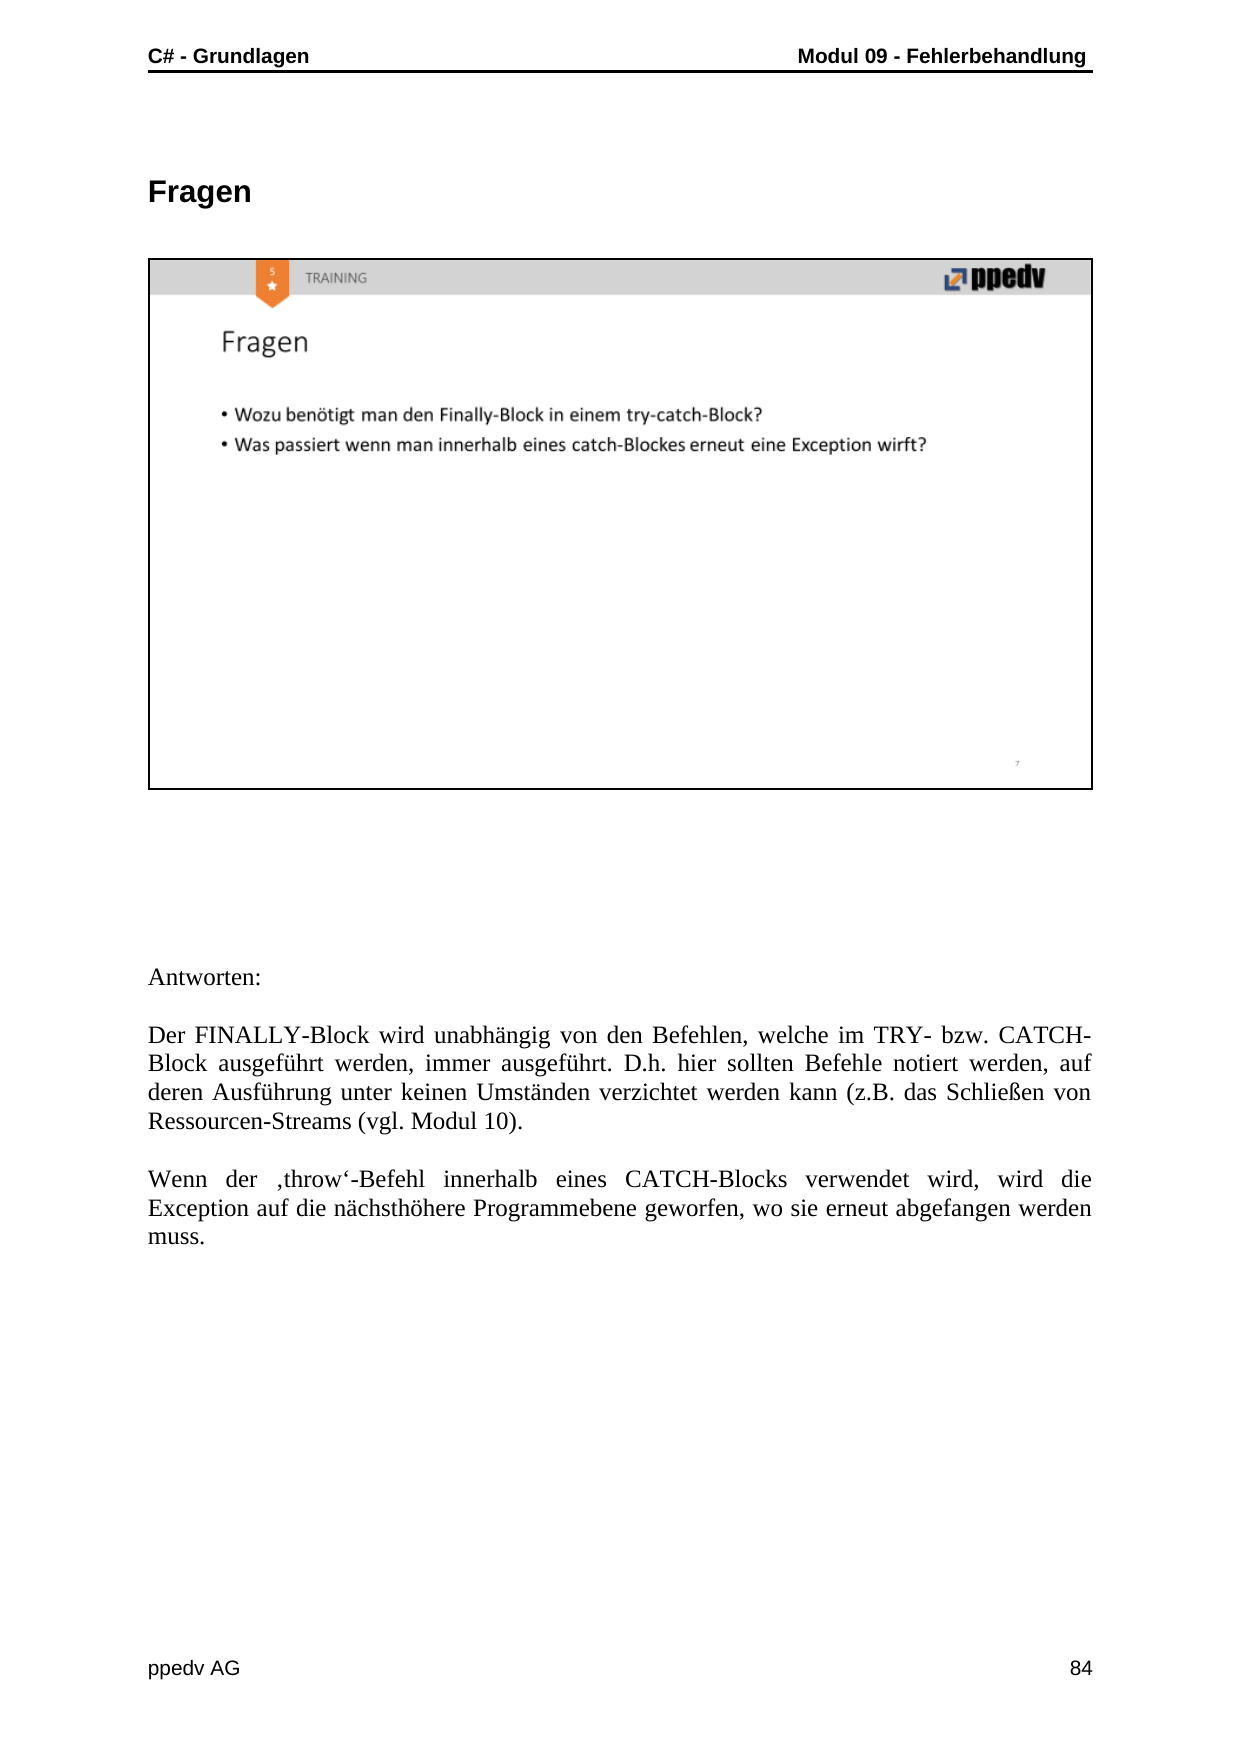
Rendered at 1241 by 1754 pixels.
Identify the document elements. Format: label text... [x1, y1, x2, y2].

text Wenn der ‚throw‘-Befehl innerhalb eines CATCH-Blocks verwendet wird, wird die Exception auf die nächsthöhere Programmebene geworfen, wo sie erneut abgefangen werden muss. [148, 1164, 1093, 1250]
text Antworten: [148, 962, 1093, 991]
picture [150, 260, 1091, 788]
text Der FINALLY-Block wird unabhängig von den Befehlen, welche im TRY- bzw. CATCH-Block ausgeführt werden, immer ausgeführt. D.h. hier sollten Befehle notiert werden, auf deren Ausführung unter keinen Umständen verzichtet werden kann (z.B. das Schließen von Ressourcen-Streams (vgl. Modul 10). [148, 1020, 1093, 1135]
subtitle Fragen [148, 173, 1093, 208]
